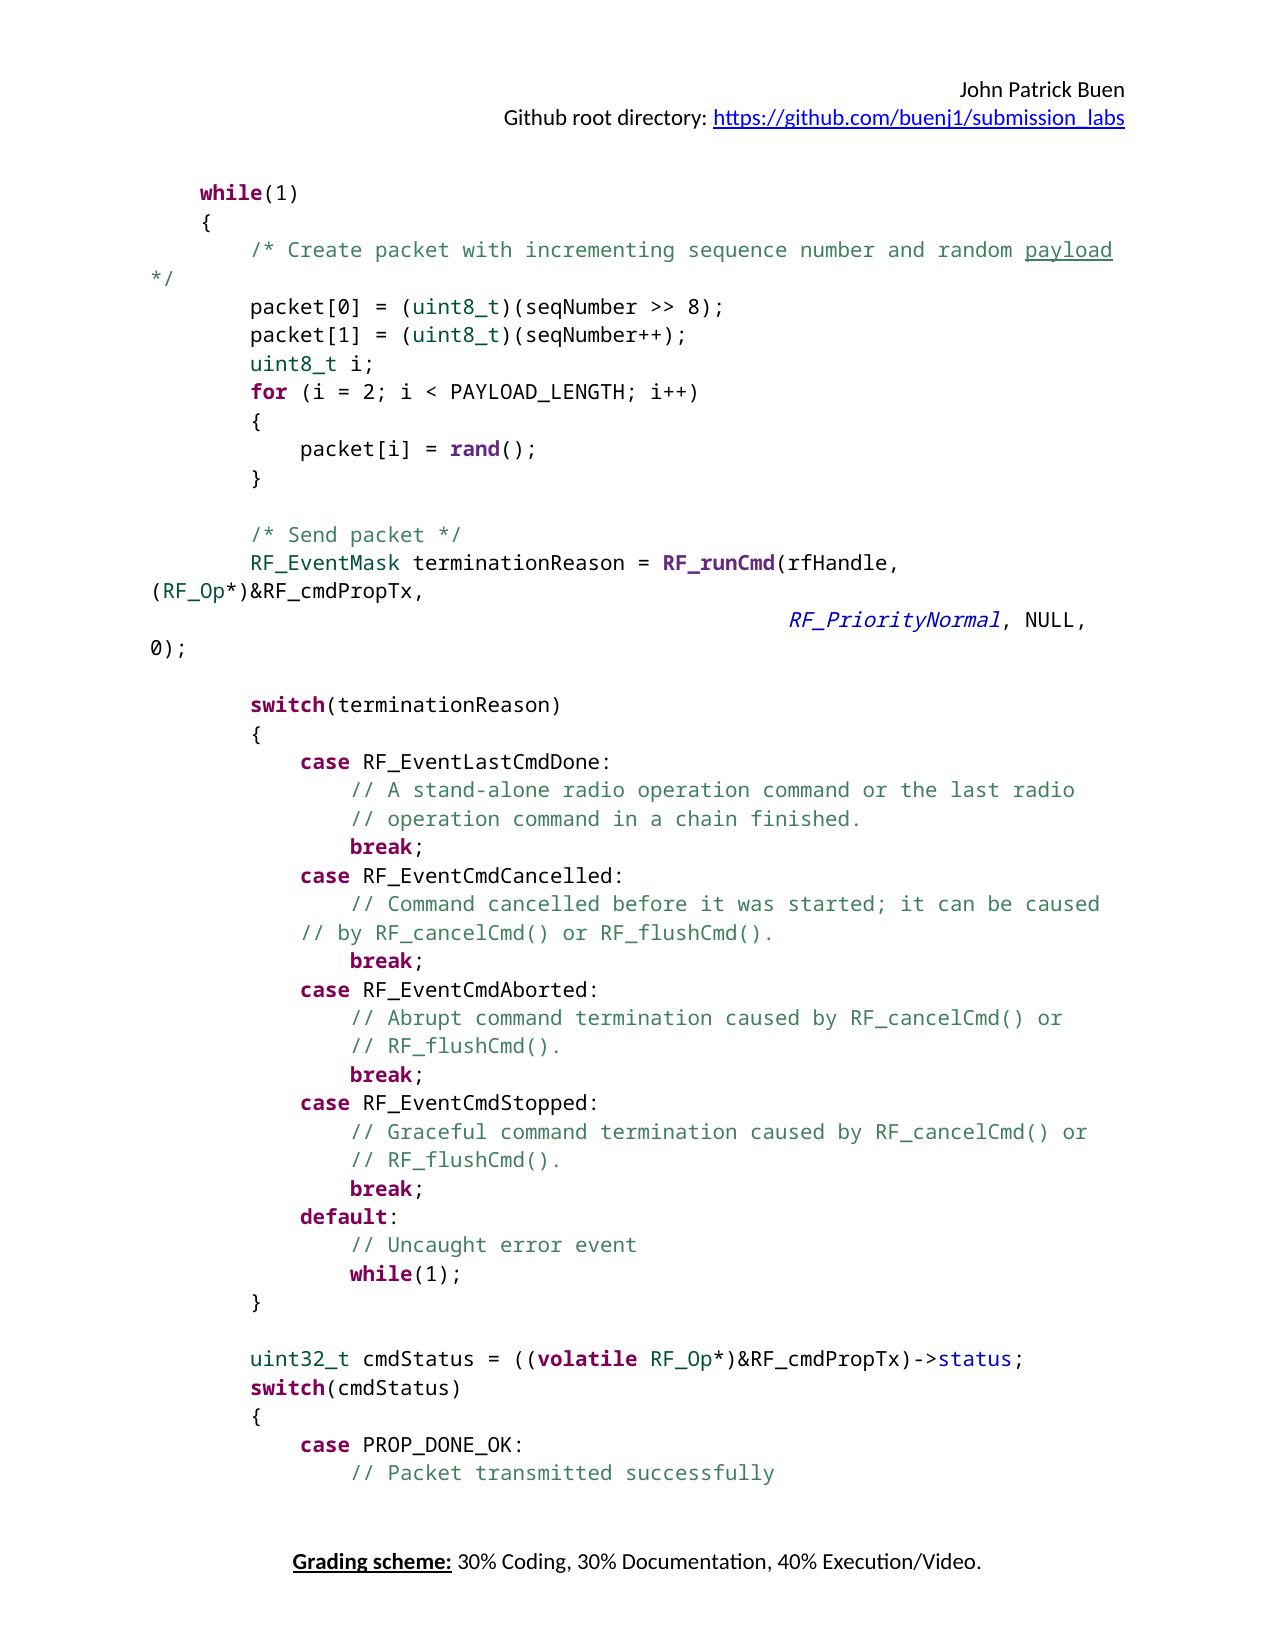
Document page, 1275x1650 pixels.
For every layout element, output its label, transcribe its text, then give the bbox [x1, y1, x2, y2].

text default: [150, 1202, 1125, 1231]
text { [150, 1401, 1125, 1430]
text { [150, 406, 1125, 434]
text while(1) [150, 178, 1125, 207]
text case RF_EventCmdStopped: [150, 1088, 1125, 1117]
text { [150, 207, 1125, 235]
text while(1); [150, 1259, 1125, 1287]
text uint32_t cmdStatus = ((volatile RF_Op*)&RF_cmdPropTx)->status; [150, 1344, 1125, 1373]
text packet[i] = rand(); [150, 434, 1125, 463]
text // Uncaught error event [150, 1231, 1125, 1259]
text // operation command in a chain finished. [150, 804, 1125, 832]
text break; [150, 946, 1125, 975]
text switch(terminationReason) [150, 690, 1125, 719]
text RF_PriorityNormal, NULL, 0); [150, 605, 1125, 662]
text // RF_flushCmd(). [150, 1145, 1125, 1174]
text packet[0] = (uint8_t)(seqNumber >> 8); [150, 292, 1125, 321]
text break; [150, 1060, 1125, 1088]
text // Command cancelled before it was started; it can be caused [150, 889, 1125, 918]
text } [150, 1287, 1125, 1316]
text packet[1] = (uint8_t)(seqNumber++); [150, 321, 1125, 349]
text uint8_t i; [150, 349, 1125, 377]
text // Abrupt command termination caused by RF_cancelCmd() or [150, 1003, 1125, 1032]
text for (i = 2; i < PAYLOAD_LENGTH; i++) [150, 377, 1125, 406]
text // RF_flushCmd(). [150, 1032, 1125, 1060]
text break; [150, 1174, 1125, 1202]
text case RF_EventCmdCancelled: [150, 861, 1125, 889]
text switch(cmdStatus) [150, 1373, 1125, 1401]
text } [150, 463, 1125, 491]
text // Graceful command termination caused by RF_cancelCmd() or [150, 1117, 1125, 1145]
text // A stand-alone radio operation command or the last radio [150, 776, 1125, 804]
text /* Create packet with incrementing sequence number and random payload */ [150, 235, 1125, 292]
text break; [150, 832, 1125, 861]
text case RF_EventCmdAborted: [150, 975, 1125, 1003]
text { [150, 719, 1125, 747]
text // by RF_cancelCmd() or RF_flushCmd(). [150, 918, 1125, 946]
text case PROP_DONE_OK: [150, 1430, 1125, 1458]
text // Packet transmitted successfully [150, 1458, 1125, 1487]
text case RF_EventLastCmdDone: [150, 747, 1125, 776]
text RF_EventMask terminationReason = RF_runCmd(rfHandle, (RF_Op*)&RF_cmdPropTx, [150, 548, 1125, 605]
text /* Send packet */ [150, 520, 1125, 548]
